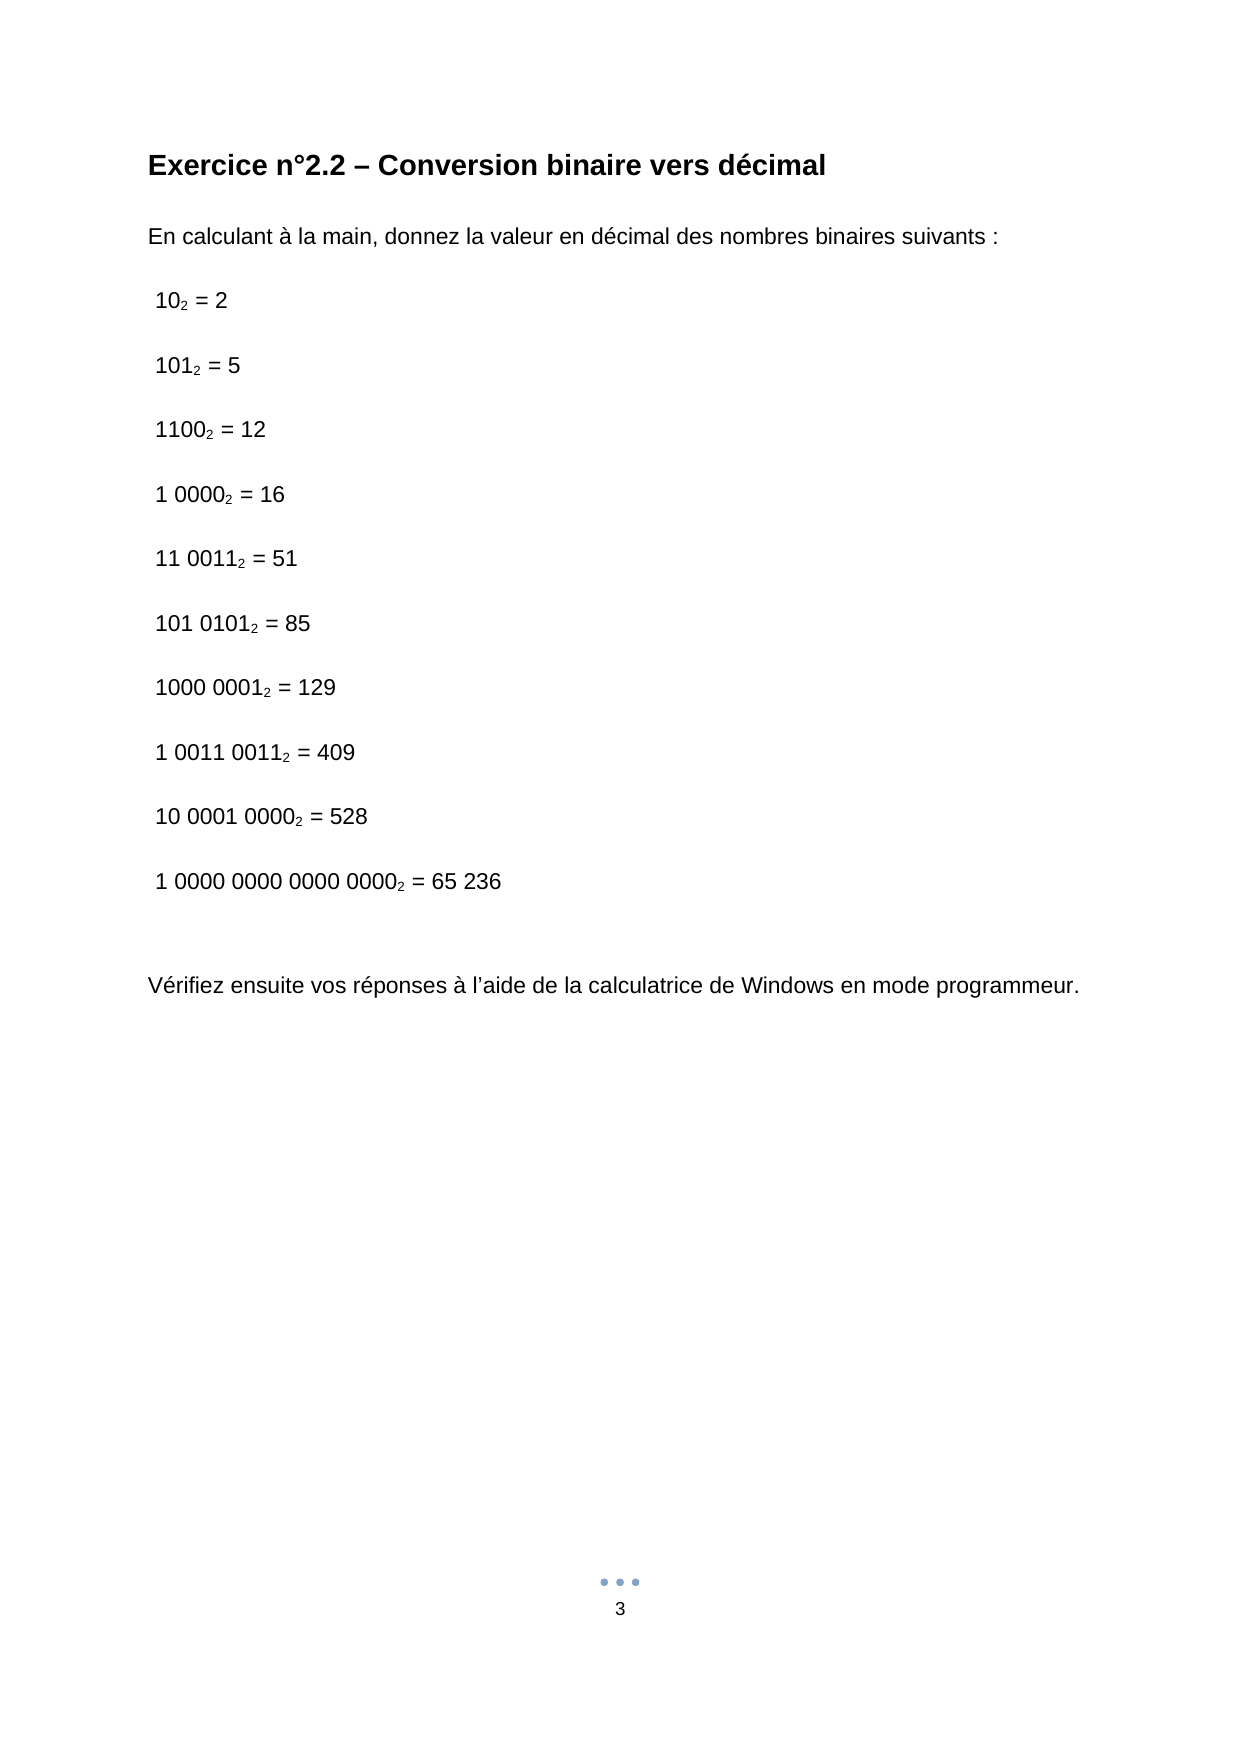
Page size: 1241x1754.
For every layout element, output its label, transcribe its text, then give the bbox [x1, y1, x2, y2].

table_cell 11 00112 = 51 [148, 520, 1122, 585]
table_cell 11002 = 12 [148, 391, 1122, 456]
table_cell 1000 00012 = 129 [148, 649, 1122, 714]
table_cell 1012 = 5 [148, 327, 1122, 391]
table_cell 10 0001 00002 = 528 [148, 778, 1122, 843]
text En calculant à la main, donnez la valeur en décimal des nombres binaires suivants : [148, 223, 1093, 249]
table_cell 101 01012 = 85 [148, 585, 1122, 649]
text Vérifiez ensuite vos réponses à l’aide de la calculatrice de Windows en mode programmeur. [148, 972, 1093, 998]
table_cell 1 0000 0000 0000 00002 = 65 236 [148, 843, 1122, 907]
table_cell 1 00002 = 16 [148, 456, 1122, 520]
table_cell 1 0011 00112 = 409 [148, 714, 1122, 778]
subtitle Exercice n°2.2 – Conversion binaire vers décimal [148, 148, 1093, 181]
table_header 102 = 2 [148, 263, 1122, 327]
